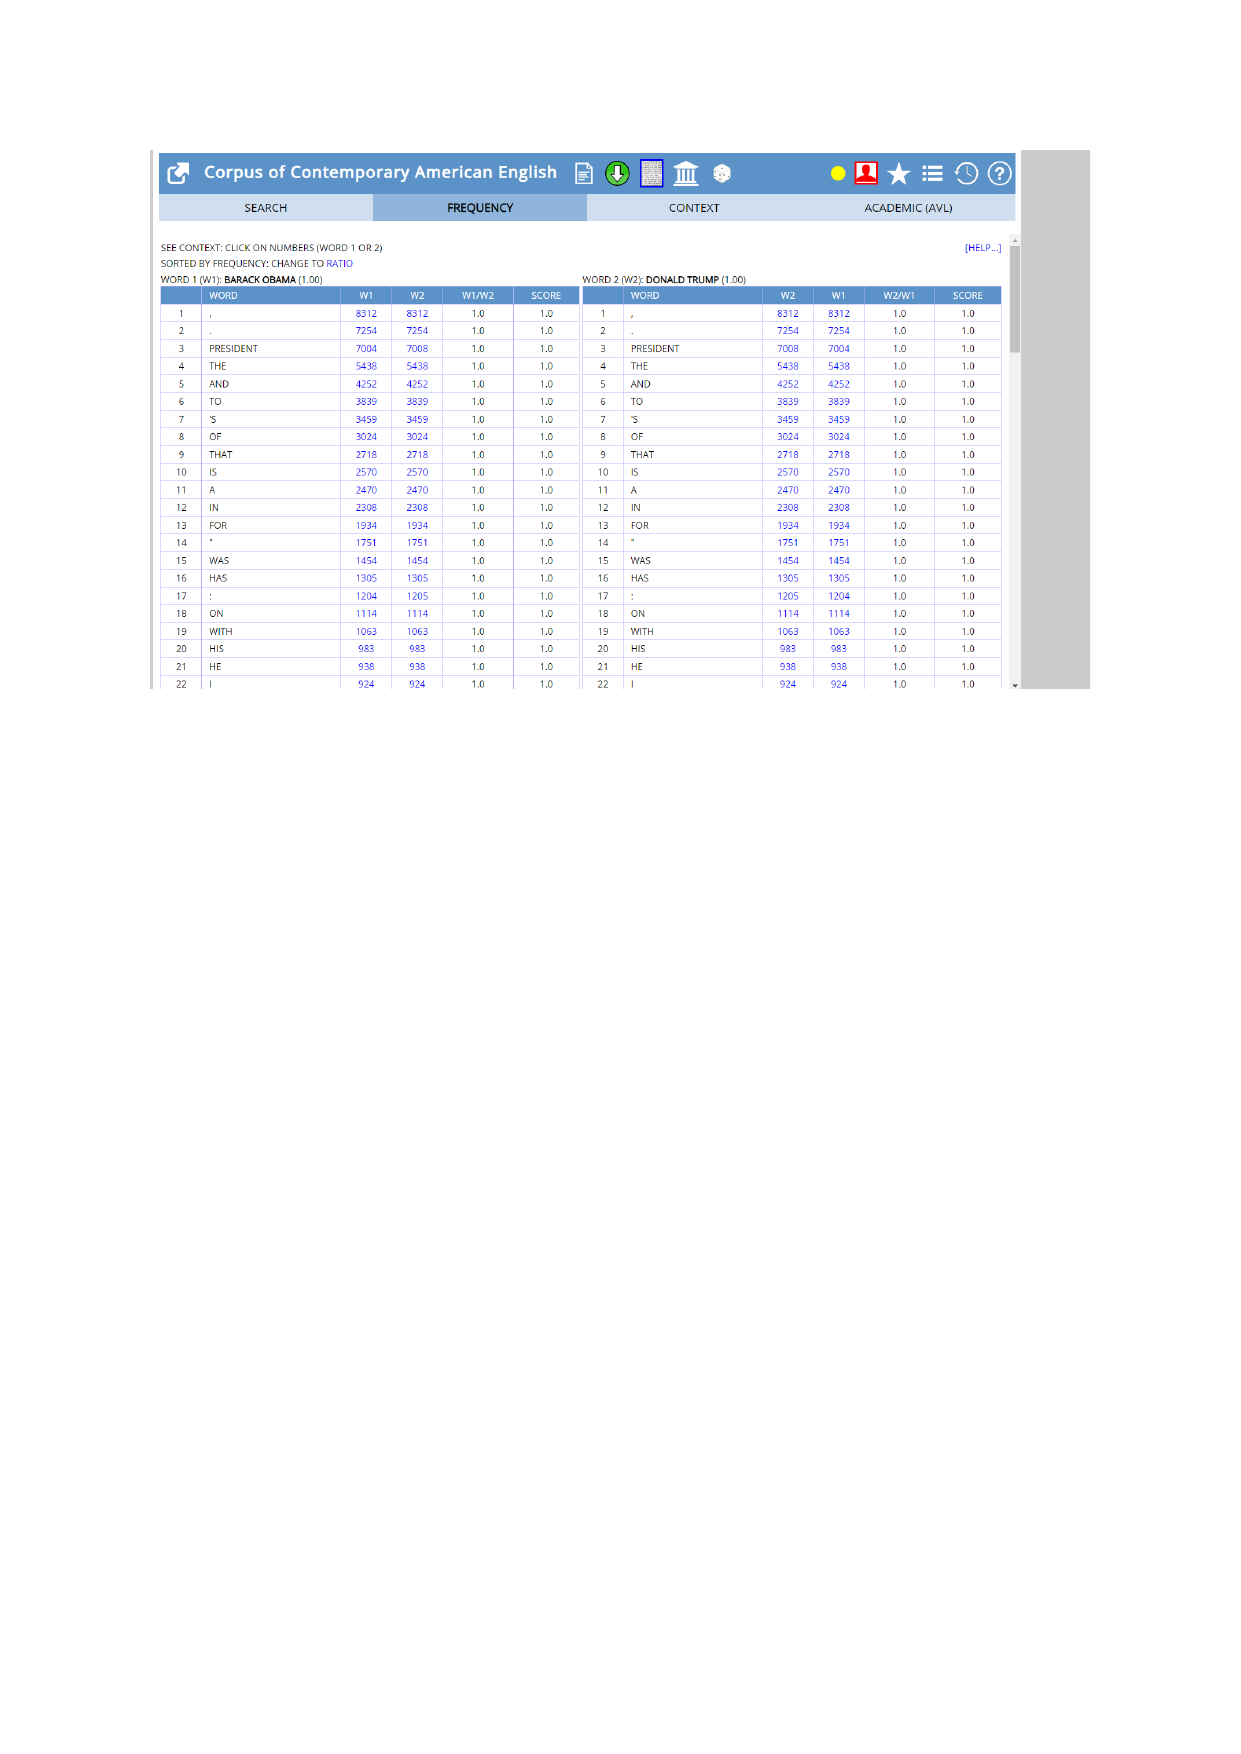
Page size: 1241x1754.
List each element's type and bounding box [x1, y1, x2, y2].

picture [150, 150, 1091, 689]
